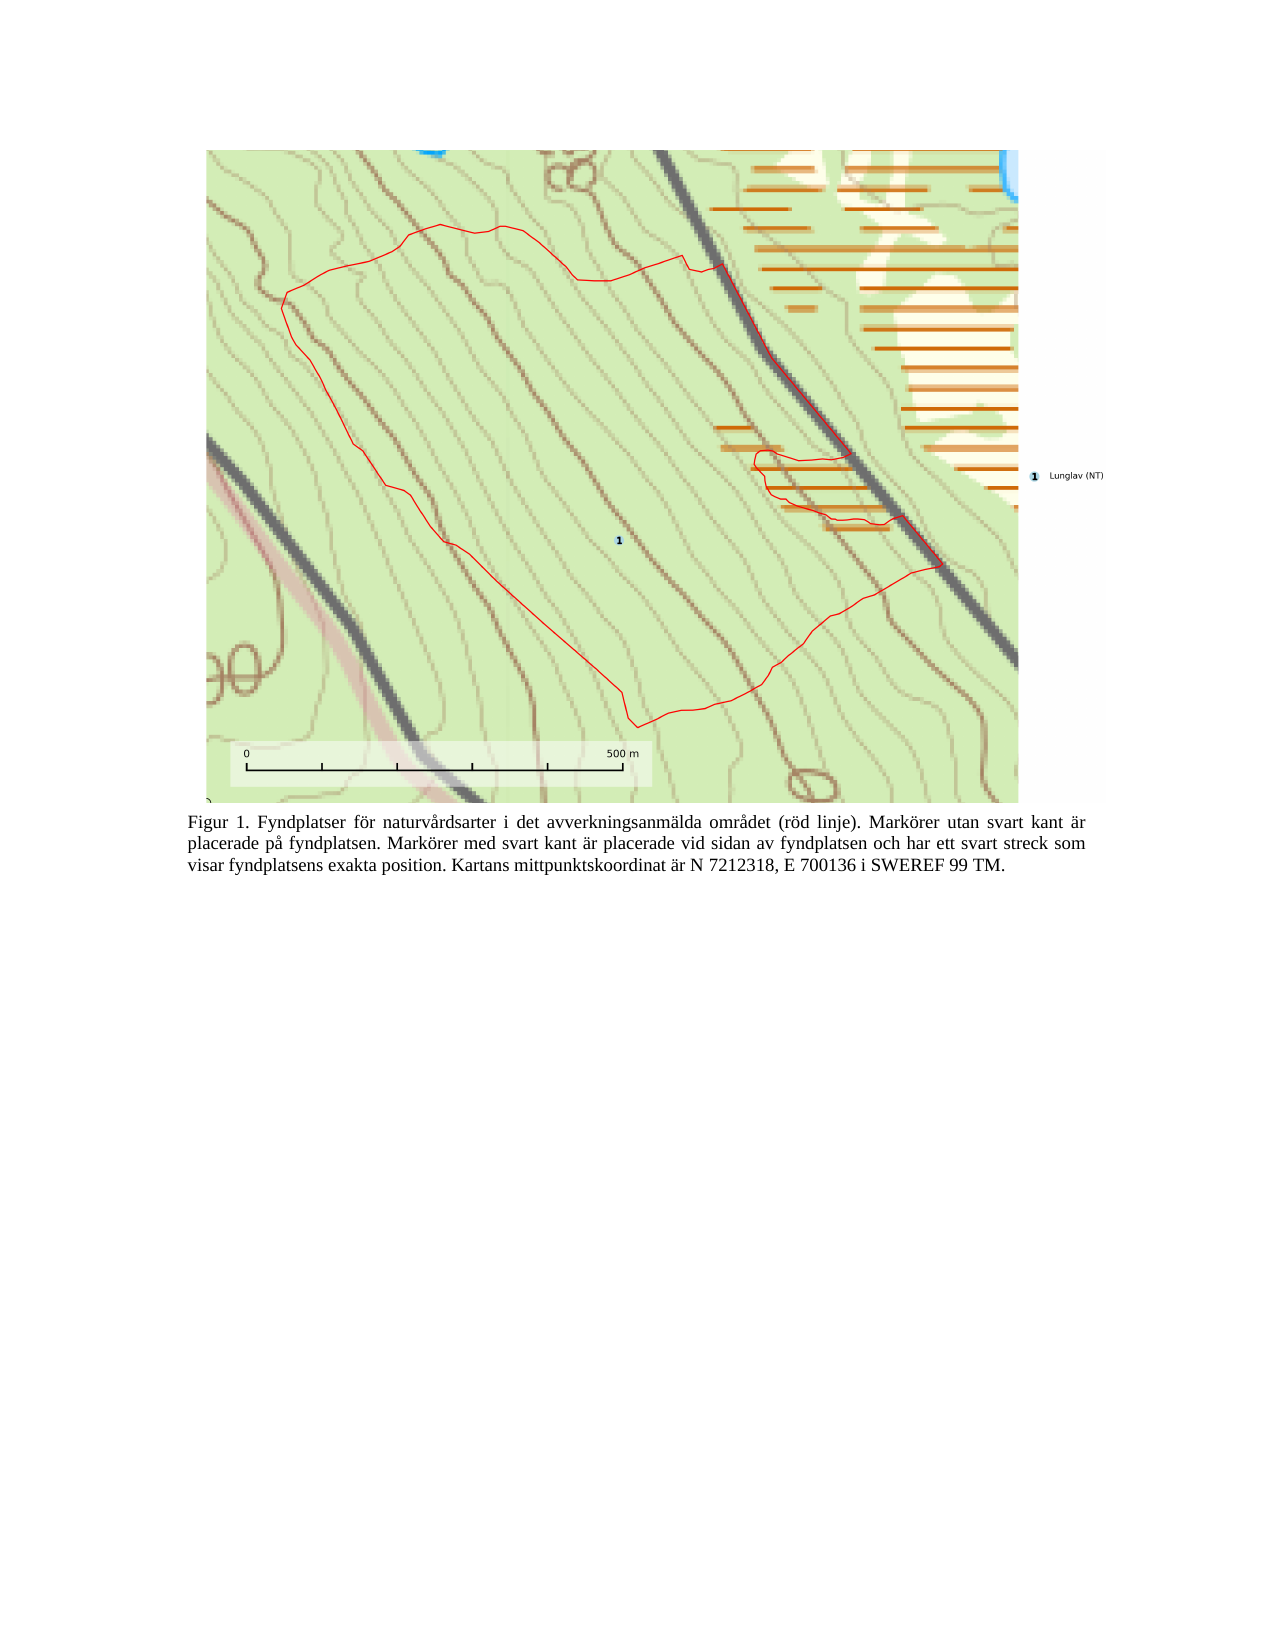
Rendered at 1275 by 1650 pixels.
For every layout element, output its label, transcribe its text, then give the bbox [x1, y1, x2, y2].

picture [206, 150, 1107, 803]
text Figur 1. Fyndplatser för naturvårdsarter i det avverkningsanmälda området (röd linje). Markörer utan svart kant är placerade på fyndplatsen. Markörer med svart kant är placerade vid sidan av fyndplatsen och har ett svart streck som visar fyndplatsens exakta position. Kartans mittpunktskoordinat är N 7212318, E 700136 i SWEREF 99 TM. [187, 811, 1087, 875]
